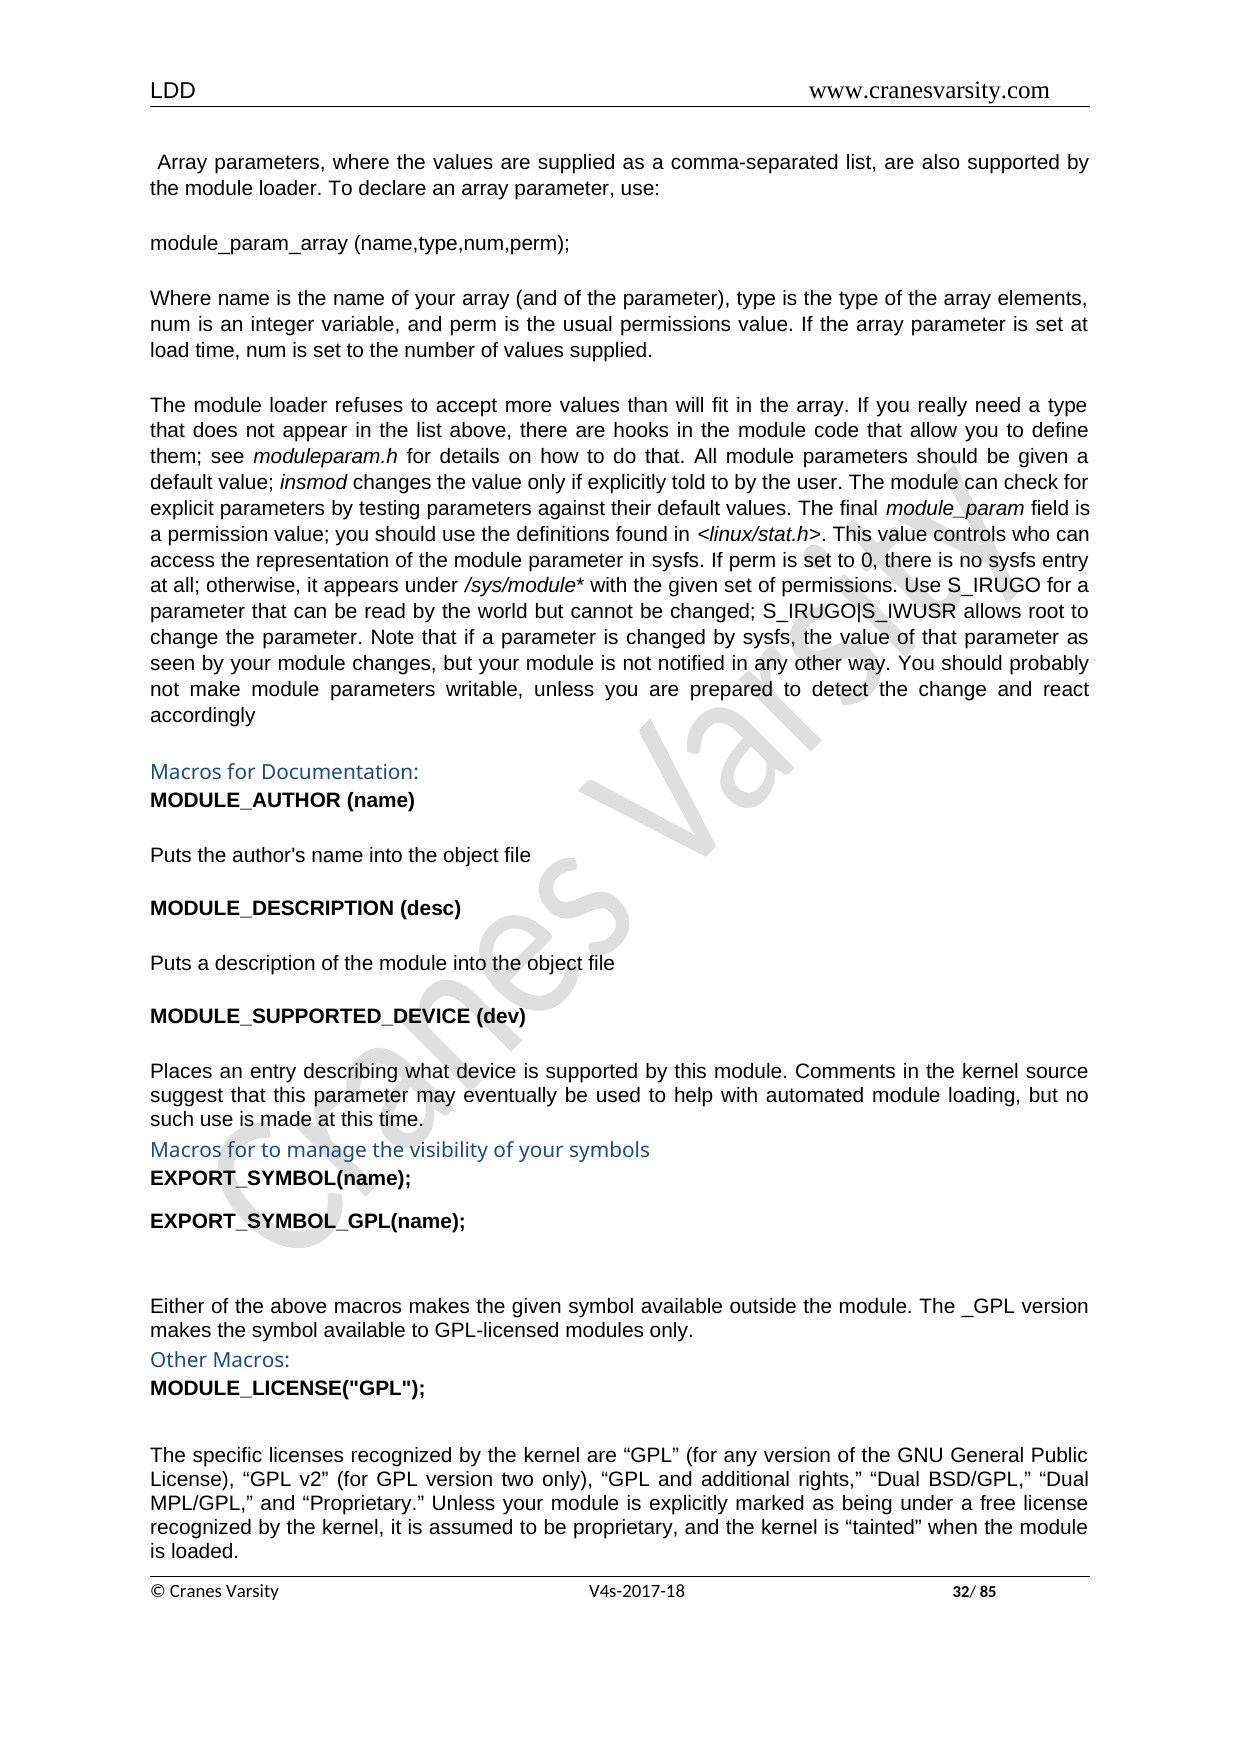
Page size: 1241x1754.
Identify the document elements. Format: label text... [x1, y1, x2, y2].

text MODULE_SUPPORTED_DEVICE (dev) [150, 1004, 1090, 1028]
text Where name is the name of your array (and of the parameter), type is the type of the array elements, num is an integer variable, and perm is the usual permissions value. If the array parameter is set at load time, num is set to the number of values supplied. [150, 286, 1090, 361]
text MODULE_DESCRIPTION (desc) [150, 896, 1090, 920]
text MODULE_LICENSE("GPL"); [150, 1376, 1090, 1400]
subtitle Other Macros: [150, 1346, 1090, 1374]
subtitle Macros for to manage the visibility of your symbols [150, 1135, 1090, 1164]
text EXPORT_SYMBOL(name); [150, 1166, 1090, 1190]
text The module loader refuses to accept more values than will fit in the array. If you really need a type that does not appear in the list above, there are hooks in the module code that allow you to define them; see moduleparam.h for details on how to do that. All module parameters should be given a default value; insmod changes the value only if explicitly told to by the user. The module can check for explicit parameters by testing parameters against their default values. The final module_param field is a permission value; you should use the definitions found in <linux/stat.h>. This value controls who can access the representation of the module parameter in sysfs. If perm is set to 0, there is no sysfs entry at all; otherwise, it appears under /sys/module* with the given set of permissions. Use S_IRUGO for a parameter that can be read by the world but cannot be changed; S_IRUGO|S_IWUSR allows root to change the parameter. Note that if a parameter is changed by sysfs, the value of that parameter as seen by your module changes, but your module is not notified in any other way. You should probably not make module parameters writable, unless you are prepared to detect the change and react accordingly [150, 392, 1090, 726]
text Places an entry describing what device is supported by this module. Comments in the kernel source suggest that this parameter may eventually be used to help with automated module loading, but no such use is made at this time. [150, 1059, 1090, 1131]
text EXPORT_SYMBOL_GPL(name); [150, 1208, 1090, 1232]
text Puts a description of the module into the object file [150, 951, 1090, 975]
text Puts the author's name into the object file [150, 843, 1090, 867]
text module_param_array (name,type,num,perm); [150, 231, 1090, 255]
text Either of the above macros makes the given symbol available outside the module. The _GPL version makes the symbol available to GPL-licensed modules only. [150, 1293, 1090, 1341]
text Array parameters, where the values are supplied as a comma-separated list, are also supported by the module loader. To declare an array parameter, use: [150, 150, 1090, 200]
text The specific licenses recognized by the kernel are “GPL” (for any version of the GNU General Public License), “GPL v2” (for GPL version two only), “GPL and additional rights,” “Dual BSD/GPL,” “Dual MPL/GPL,” and “Proprietary.” Unless your module is explicitly marked as being under a free license recognized by the kernel, it is assumed to be proprietary, and the kernel is “tainted” when the module is loaded. [150, 1443, 1090, 1562]
text MODULE_AUTHOR (name) [150, 788, 1090, 812]
subtitle Macros for Documentation: [150, 757, 1090, 786]
